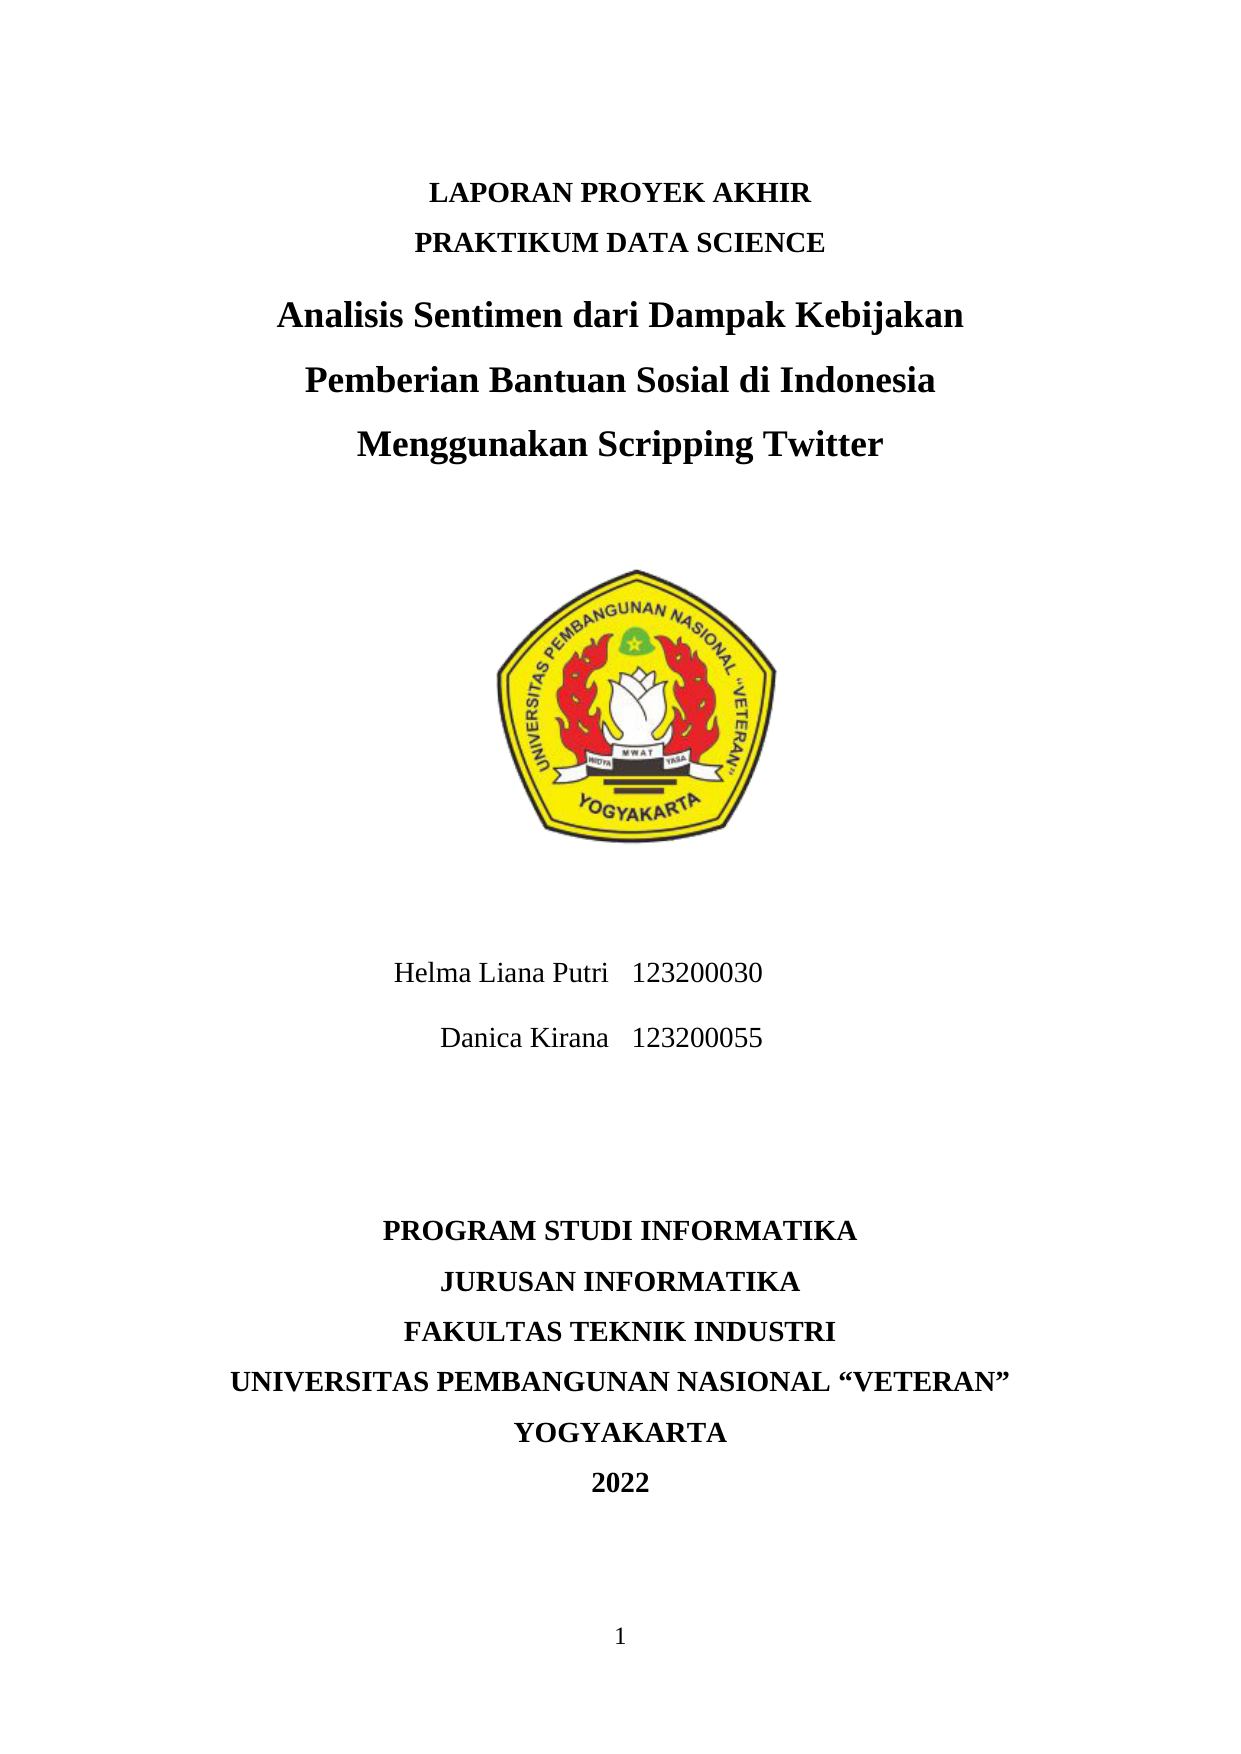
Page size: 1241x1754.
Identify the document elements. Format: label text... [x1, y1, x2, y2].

text UNIVERSITAS PEMBANGUNAN NASIONAL “VETERAN” YOGYAKARTA [187, 1364, 1053, 1448]
text JURUSAN INFORMATIKA [187, 1264, 1053, 1297]
text Analisis Sentimen dari Dampak Kebijakan Pemberian Bantuan Sosial di Indonesia Menggunakan Scripping Twitter [187, 292, 1053, 465]
subtitle LAPORAN PROYEK AKHIR [187, 175, 1053, 208]
text PRAKTIKUM DATA SCIENCE [187, 225, 1053, 259]
table_header Helma Liana Putri [176, 955, 620, 1020]
table_cell 123200055 [620, 1020, 1064, 1084]
text PROGRAM STUDI INFORMATIKA [187, 1213, 1053, 1247]
picture [485, 557, 790, 853]
text FAKULTAS TEKNIK INDUSTRI [187, 1314, 1053, 1348]
table_cell Danica Kirana [176, 1020, 620, 1084]
table_header 123200030 [620, 955, 1064, 1020]
text 2022 [187, 1465, 1053, 1499]
